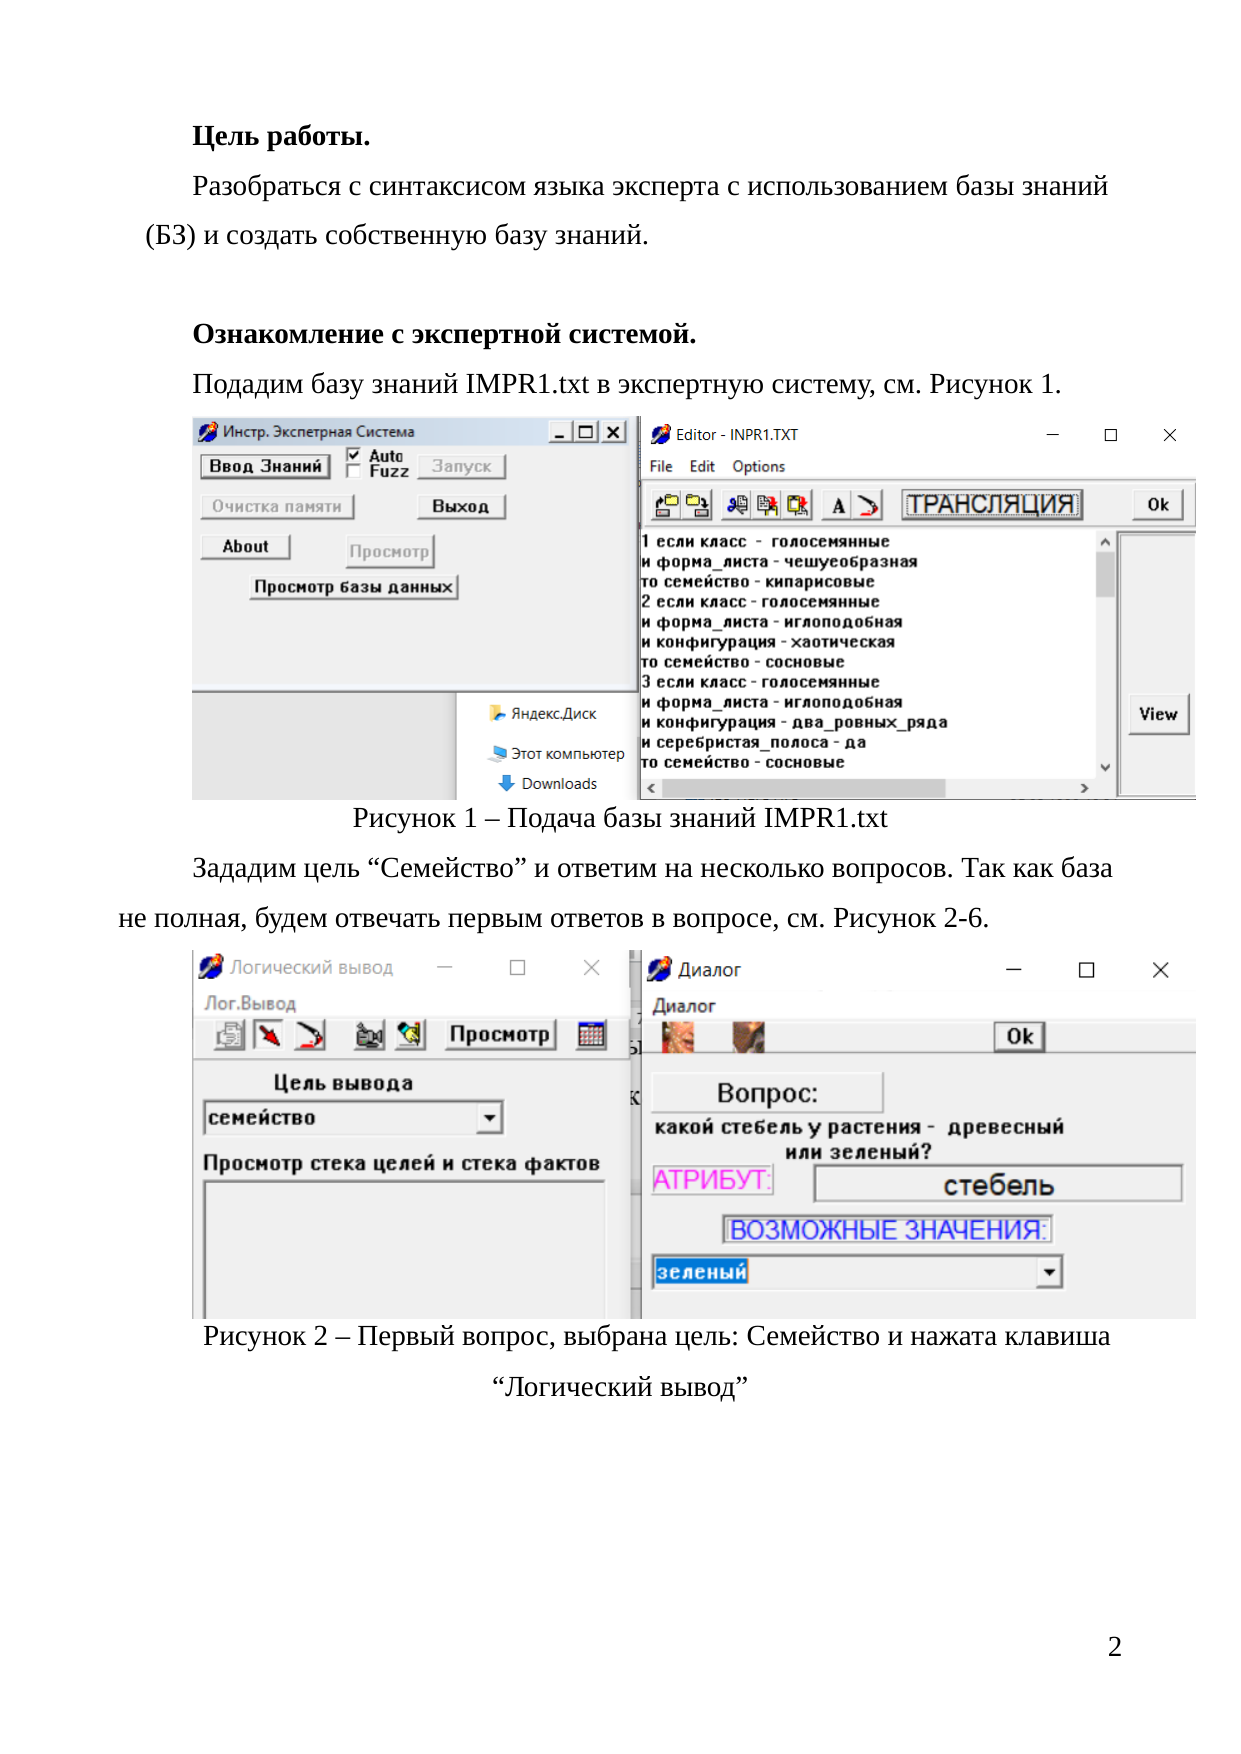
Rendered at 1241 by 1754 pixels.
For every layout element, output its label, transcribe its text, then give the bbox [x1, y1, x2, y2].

subtitle Подадим базу знаний IMPR1.txt в экспертную систему, см. Рисунок 1. [118, 366, 1122, 400]
text Разобраться с синтаксисом языка эксперта с использованием базы знаний (БЗ) и создать собственную базу знаний. [145, 168, 1122, 251]
text Ознакомление с экспертной системой. [118, 316, 1122, 349]
picture [192, 950, 1196, 1319]
picture [192, 416, 1196, 800]
text Зададим цель “Семейство” и ответим на несколько вопросов. Так как база не полная, будем отвечать первым ответов в вопросе, см. Рисунок 2-6. [118, 850, 1122, 934]
text Рисунок 2 – Первый вопрос, выбрана цель: Семейство и нажата клавиша “Логический вывод” [118, 1318, 1122, 1402]
text Рисунок 1 – Подача базы знаний IMPR1.txt [118, 800, 1122, 833]
subtitle Цель работы. [118, 118, 1122, 152]
